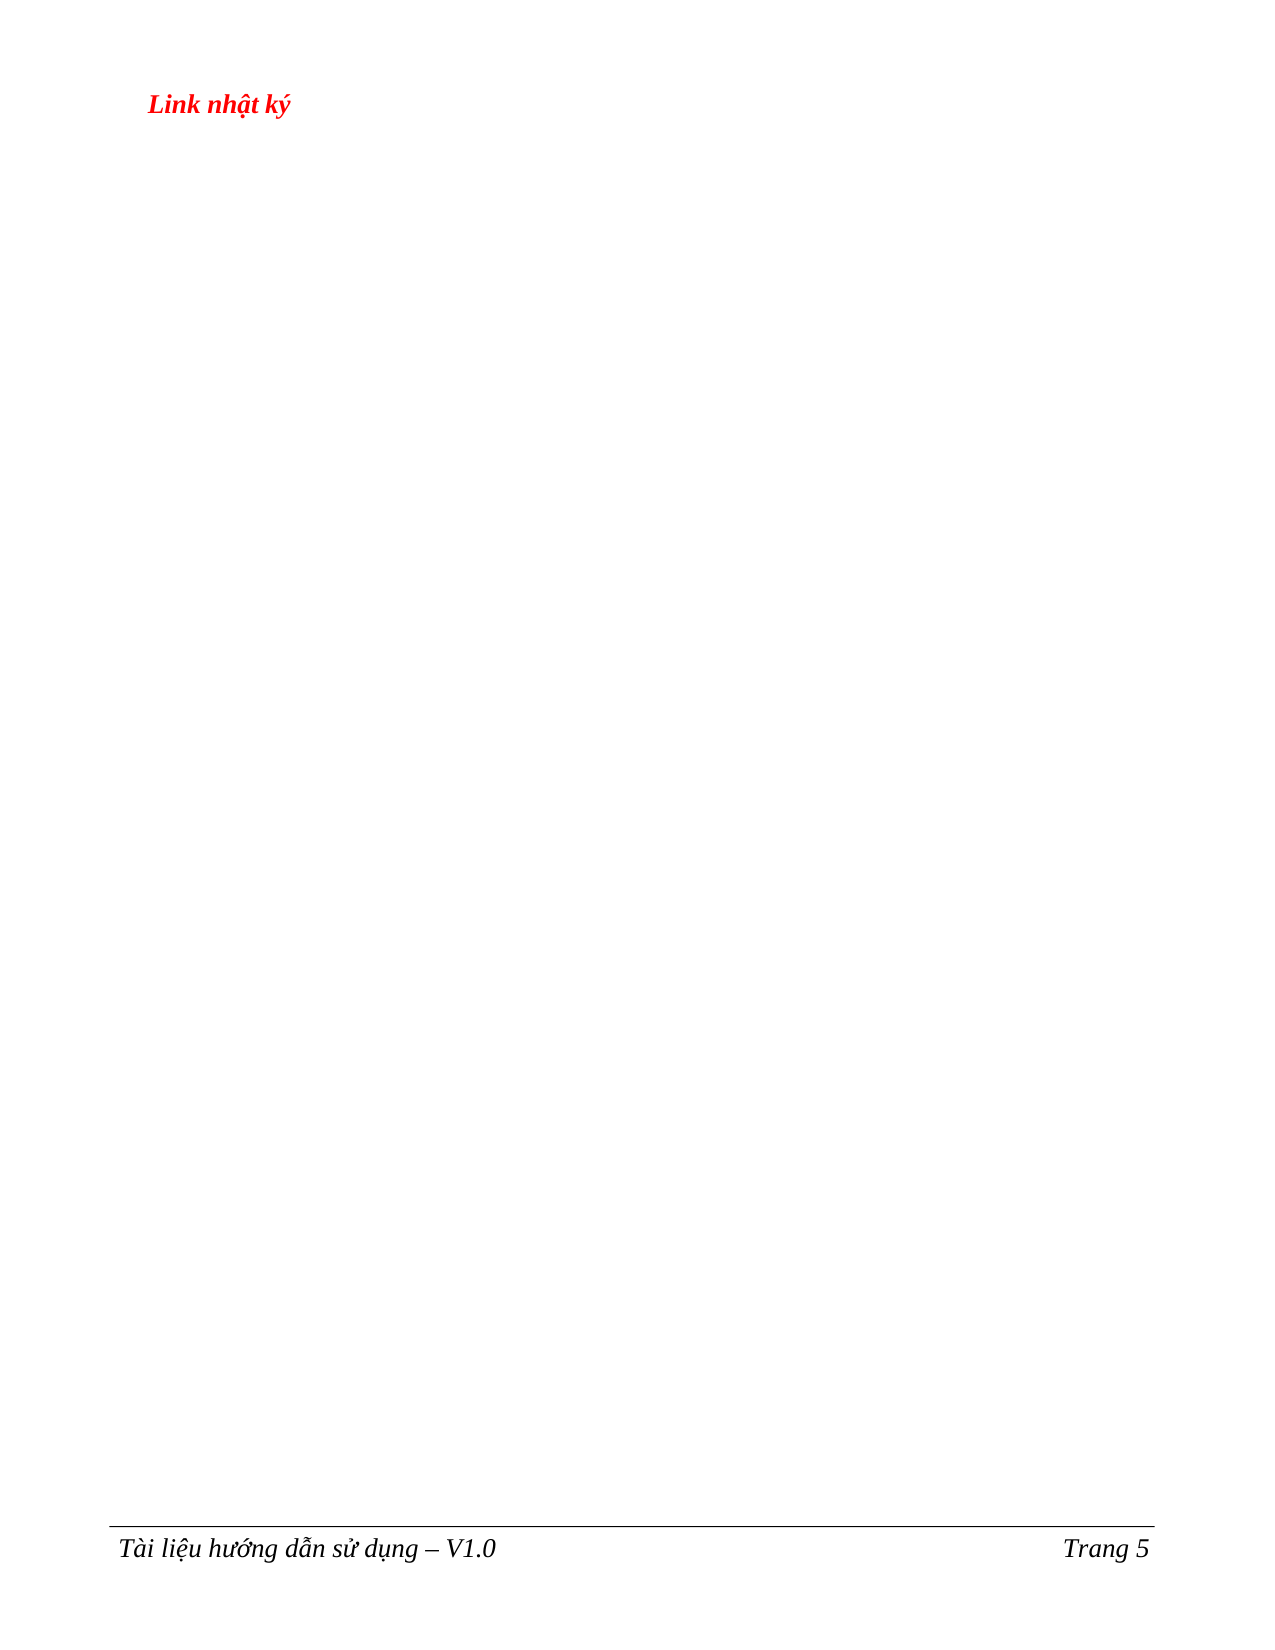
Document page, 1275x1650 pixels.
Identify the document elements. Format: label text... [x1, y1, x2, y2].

list Link nhật ký [148, 89, 1186, 120]
